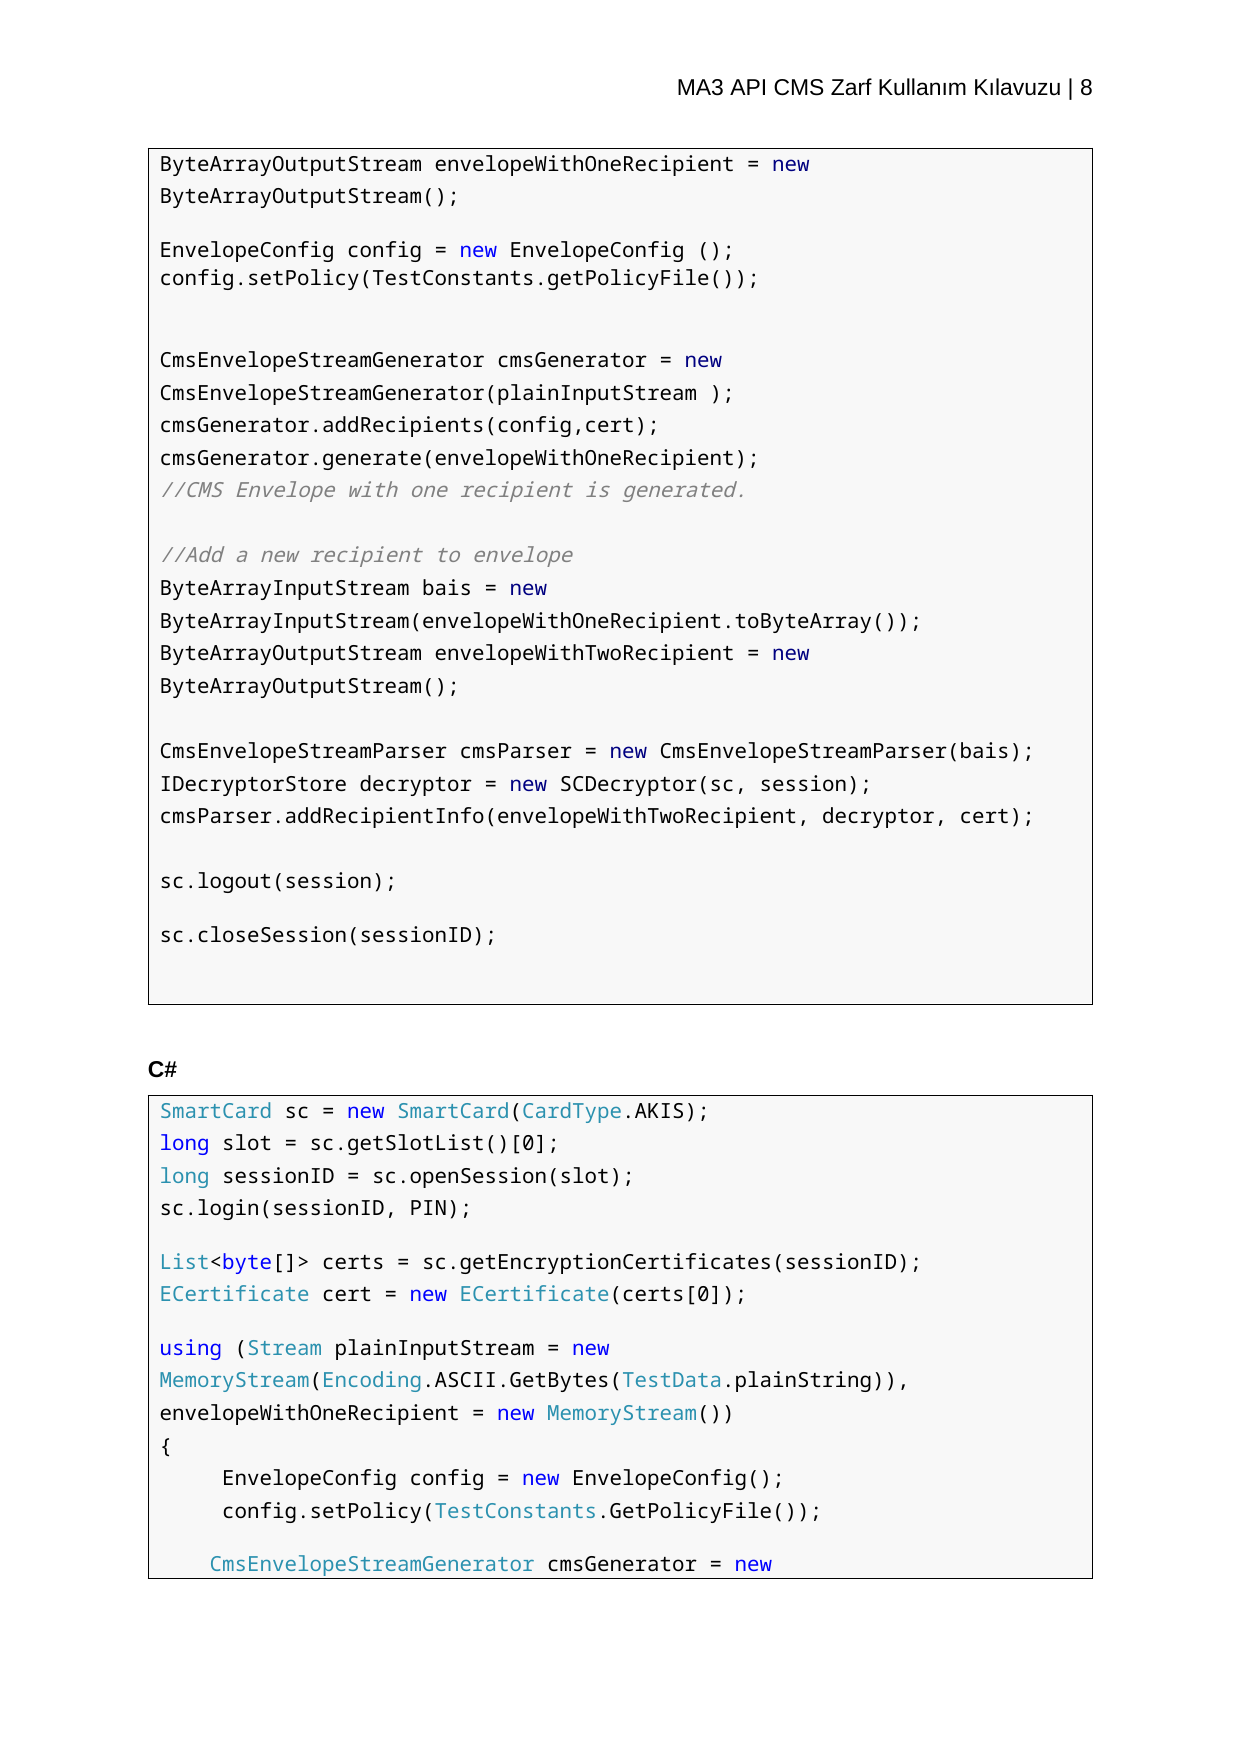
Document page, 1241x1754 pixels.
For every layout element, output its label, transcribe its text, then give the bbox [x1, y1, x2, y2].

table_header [149, 1096, 1092, 1578]
text C# [148, 1056, 1093, 1082]
